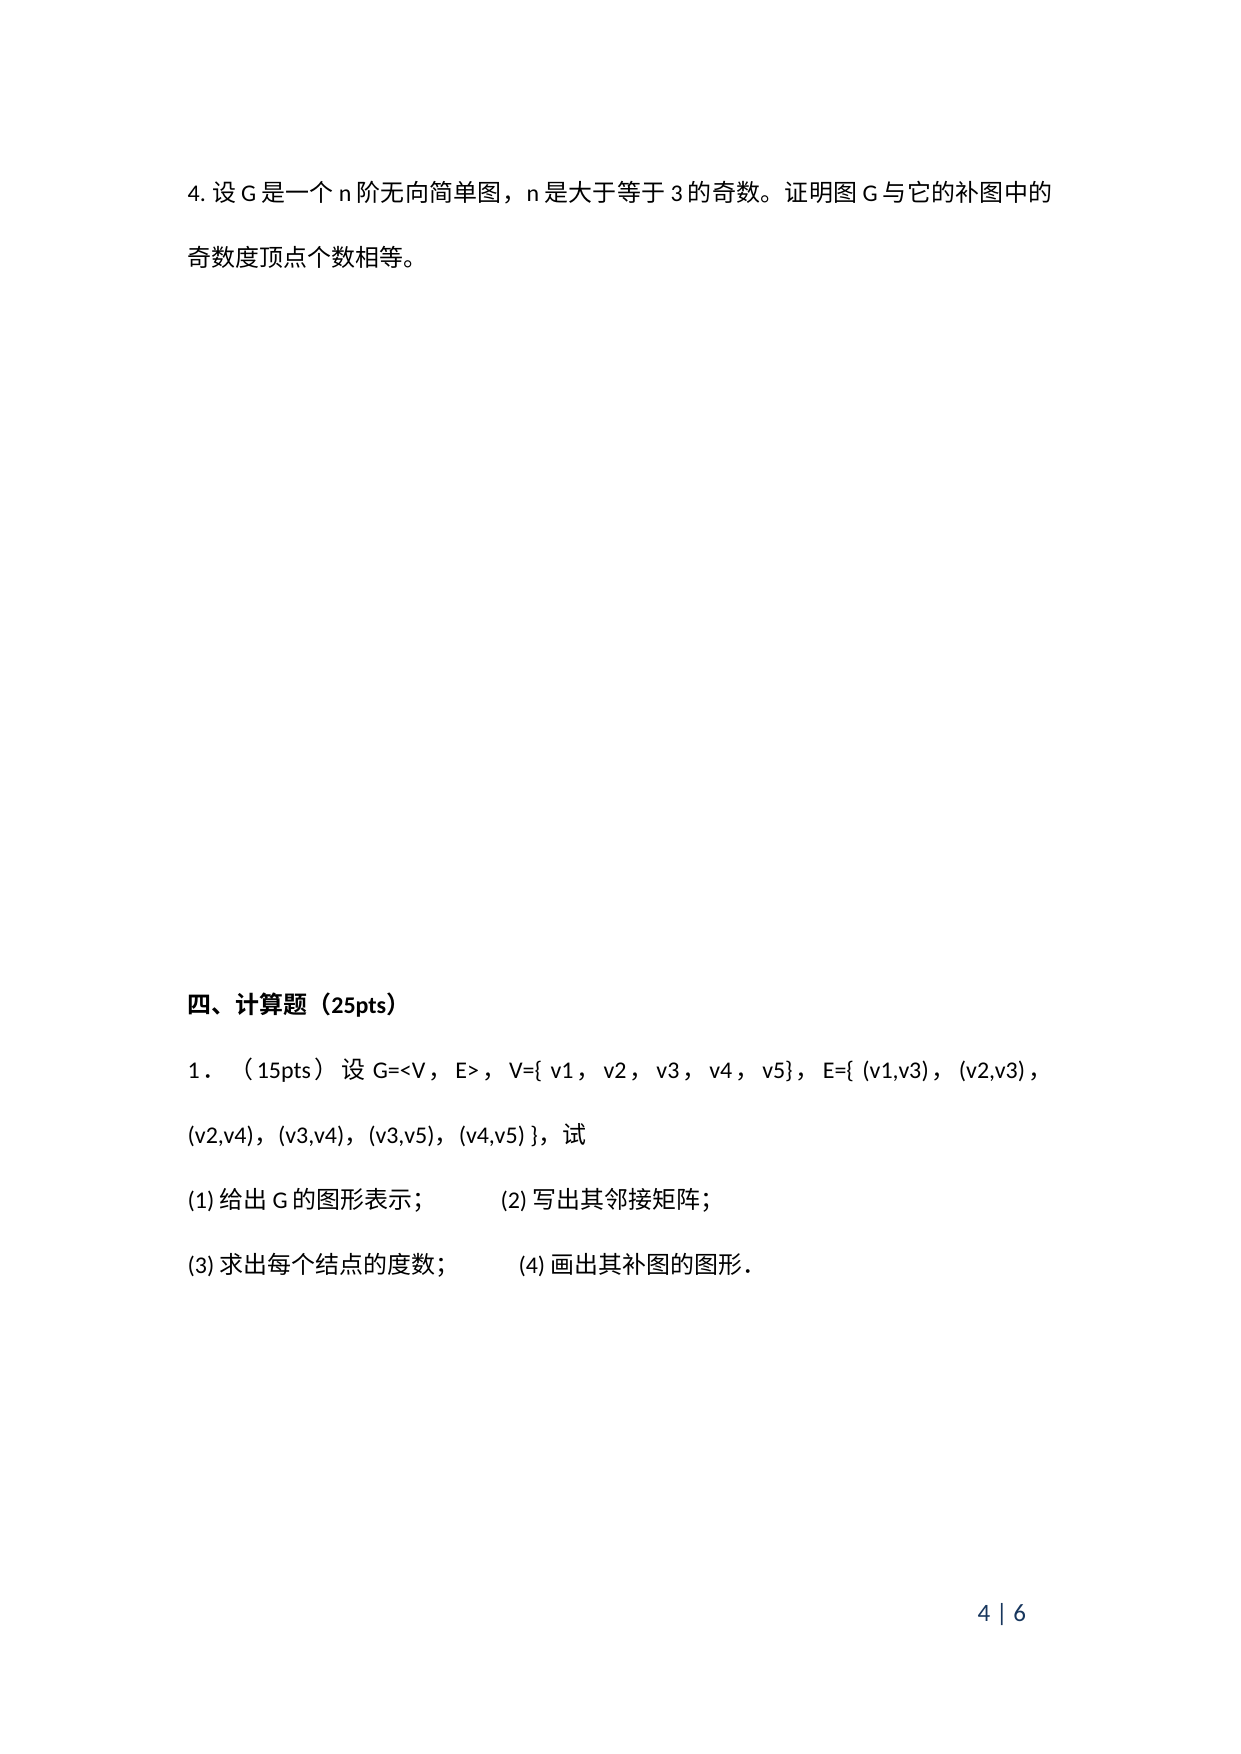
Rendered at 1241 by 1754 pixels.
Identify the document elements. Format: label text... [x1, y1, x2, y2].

text (1) 给出G的图形表示； (2) 写出其邻接矩阵； [187, 1166, 1053, 1231]
text 1．（15pts）设G=<V，E>，V={ v1，v2，v3，v4，v5}，E={ (v1,v3)，(v2,v3)，(v2,v4)，(v3,v4)，(v3,v5)，(v4,v5) }，试 [187, 1036, 1053, 1166]
text 四、计算题（25pts） [187, 971, 1053, 1036]
text (3) 求出每个结点的度数； (4) 画出其补图的图形． [187, 1231, 1053, 1296]
text 4. 设G是一个n阶无向简单图，n是大于等于3的奇数。证明图G与它的补图中的奇数度顶点个数相等。 [187, 158, 1053, 288]
